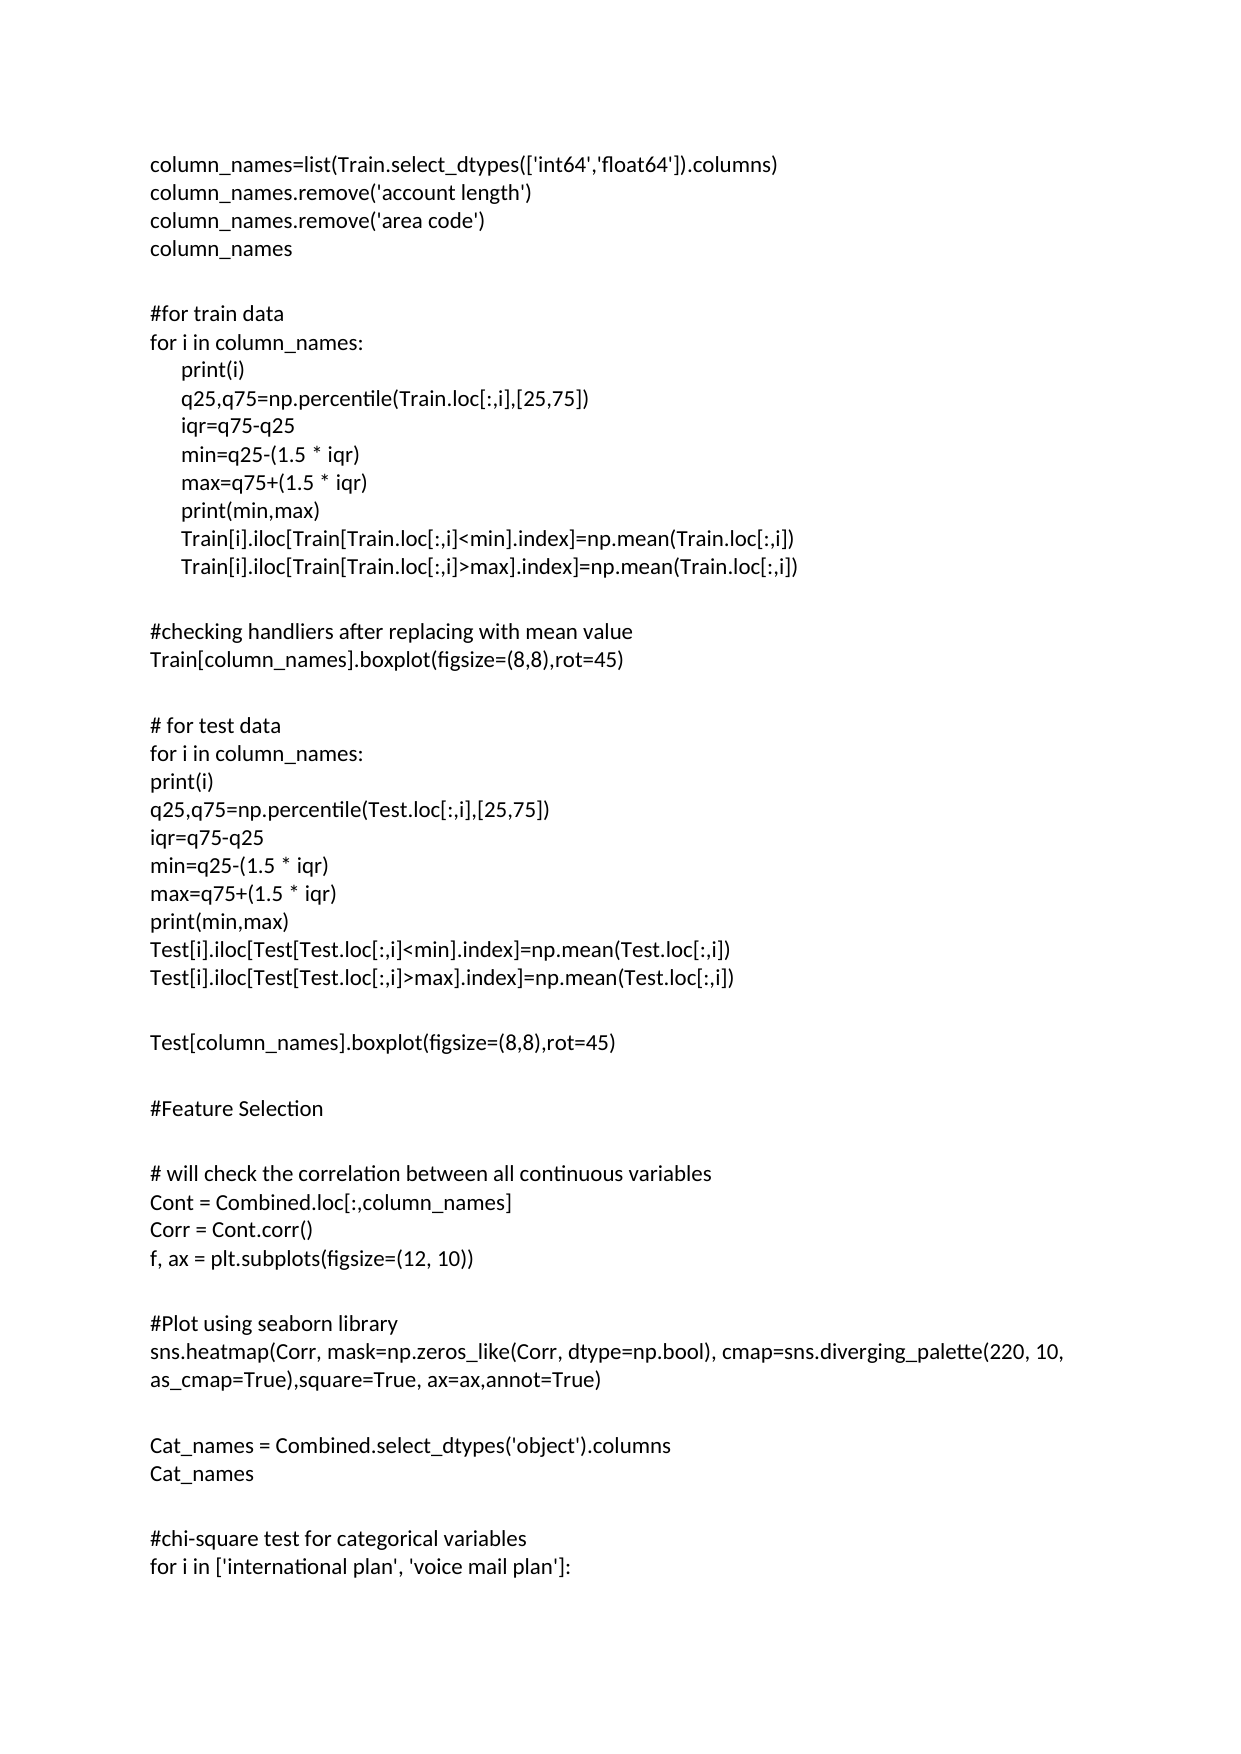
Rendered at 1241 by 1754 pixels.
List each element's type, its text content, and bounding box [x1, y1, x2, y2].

text # for test data for i in column_names: print(i) q25,q75=np.percentile(Test.loc[:,i],[25,75]) iqr=q75-q25 min=q25-(1.5 * iqr) max=q75+(1.5 * iqr) print(min,max) Test[i].iloc[Test[Test.loc[:,i]<min].index]=np.mean(Test.loc[:,i]) Test[i].iloc[Test[Test.loc[:,i]>max].index]=np.mean(Test.loc[:,i]) [150, 711, 1090, 991]
text #for train data for i in column_names: print(i) q25,q75=np.percentile(Train.loc[:,i],[25,75]) iqr=q75-q25 min=q25-(1.5 * iqr) max=q75+(1.5 * iqr) print(min,max) Train[i].iloc[Train[Train.loc[:,i]<min].index]=np.mean(Train.loc[:,i]) Train[i].iloc[Train[Train.loc[:,i]>max].index]=np.mean(Train.loc[:,i]) [150, 299, 1090, 580]
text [150, 1524, 1090, 1580]
text column_names=list(Train.select_dtypes(['int64','float64']).columns) column_names.remove('account length') column_names.remove('area code') column_names [150, 150, 1090, 262]
text #Feature Selection [150, 1094, 1090, 1122]
text #Plot using seaborn library sns.heatmap(Corr, mask=np.zeros_like(Corr, dtype=np.bool), cmap=sns.diverging_palette(220, 10, as_cmap=True),square=True, ax=ax,annot=True) [150, 1309, 1090, 1393]
text # will check the correlation between all continuous variables Cont = Combined.loc[:,column_names] Corr = Cont.corr() f, ax = plt.subplots(figsize=(12, 10)) [150, 1159, 1090, 1272]
text Test[column_names].boxplot(figsize=(8,8),rot=45) [150, 1028, 1090, 1057]
text Cat_names = Combined.select_dtypes('object').columns Cat_names [150, 1431, 1090, 1487]
text #checking handliers after replacing with mean value Train[column_names].boxplot(figsize=(8,8),rot=45) [150, 617, 1090, 673]
